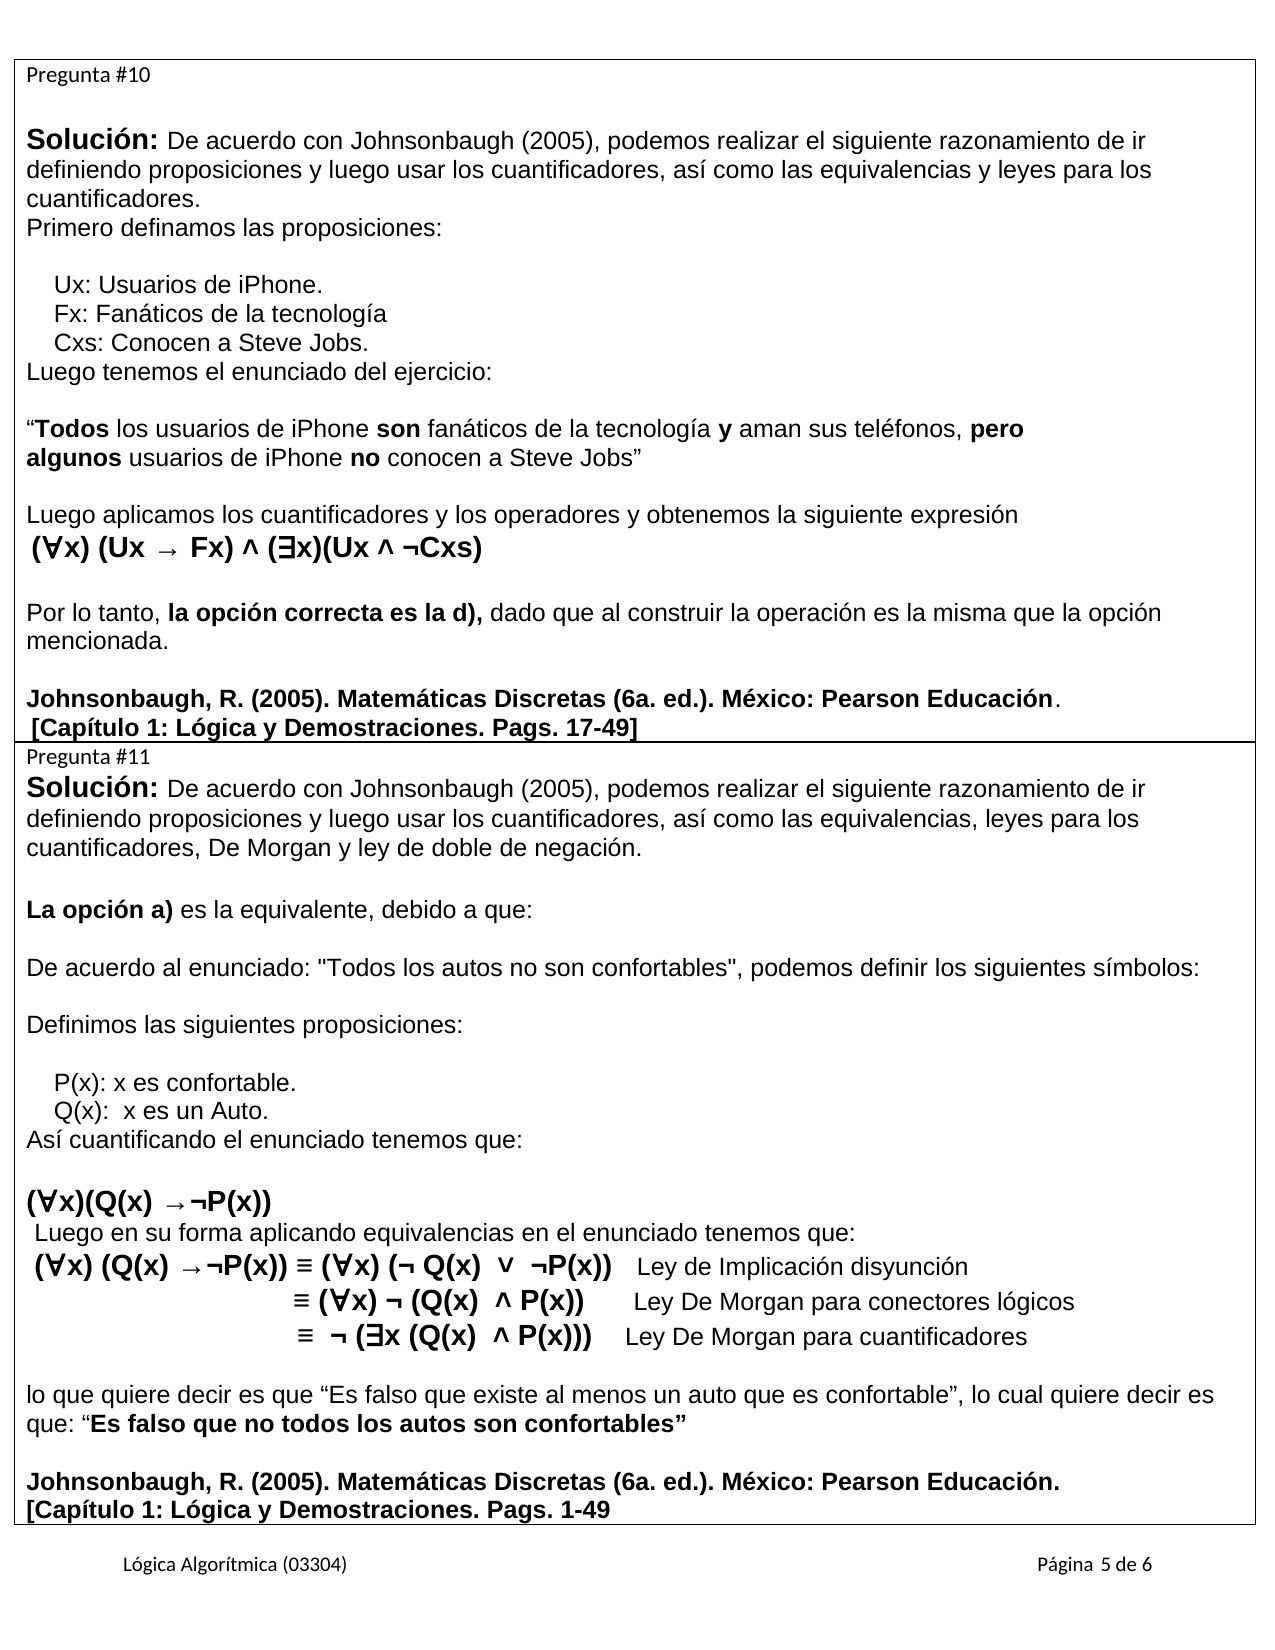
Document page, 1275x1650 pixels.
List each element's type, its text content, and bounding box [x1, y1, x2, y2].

table_header Pregunta #10 Solución: De acuerdo con Johnsonbaugh (2005), podemos realizar el siguiente razonamiento de ir definiendo proposiciones y luego usar los cuantificadores, así como las equivalencias y leyes para los cuantificadores. Primero definamos las proposiciones: Ux: Usuarios de iPhone. Fx: Fanáticos de la tecnología Cxs: Conocen a Steve Jobs. Luego tenemos el enunciado del ejercicio: “Todos los usuarios de iPhone son fanáticos de la tecnología y aman sus teléfonos, pero algunos usuarios de iPhone no conocen a Steve Jobs” Luego aplicamos los cuantificadores y los operadores y obtenemos la siguiente expresión (∀x) (Ux → Fx) ˄ (∃x)(Ux ˄ ¬Cxs) Por lo tanto, la opción correcta es la d), dado que al construir la operación es la misma que la opción mencionada. Johnsonbaugh, R. (2005). Matemáticas Discretas (6a. ed.). México: Pearson Educación. [Capítulo 1: Lógica y Demostraciones. Pags. 17-49] [15, 60, 1255, 741]
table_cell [15, 743, 1255, 1524]
